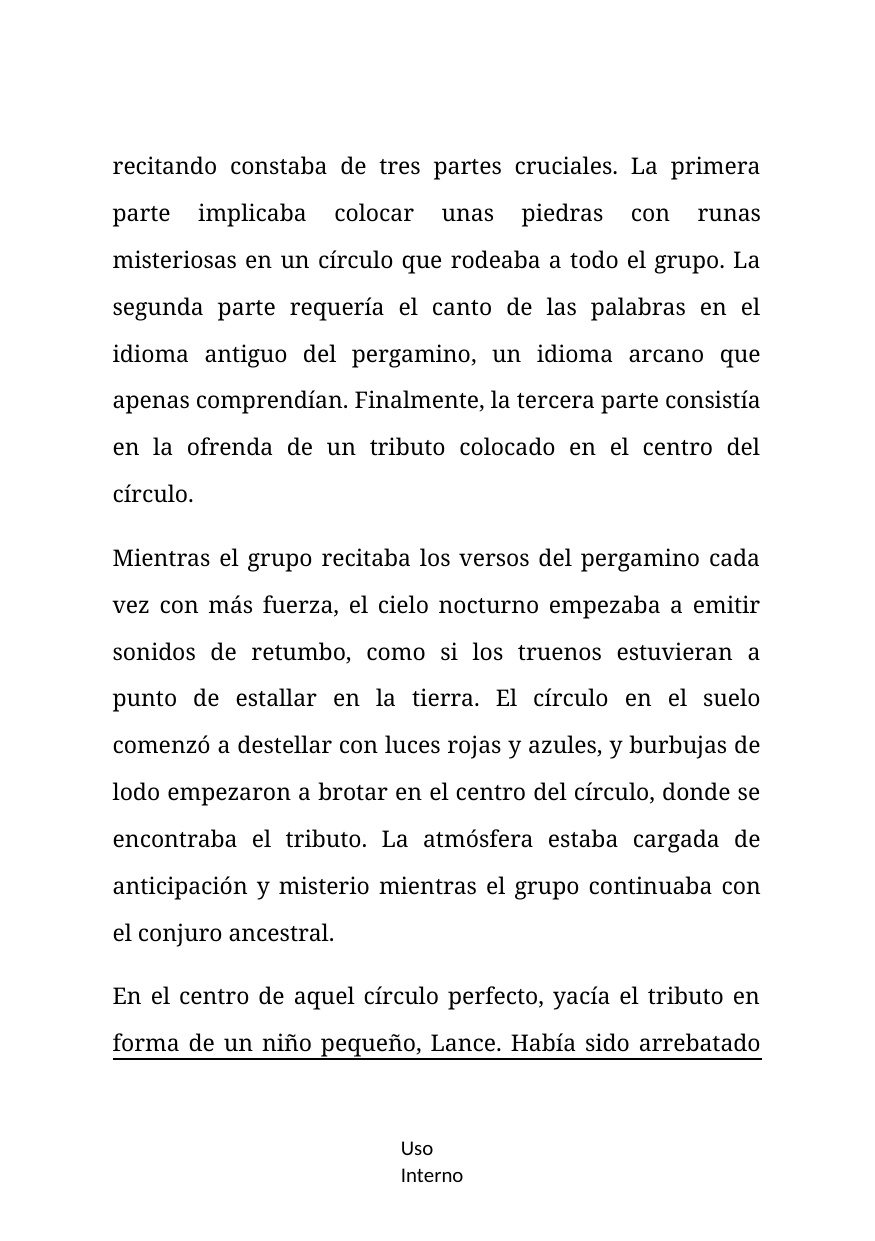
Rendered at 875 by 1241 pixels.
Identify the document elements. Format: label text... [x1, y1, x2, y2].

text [112, 980, 762, 1060]
text Mientras el grupo recitaba los versos del pergamino cada vez con más fuerza, el cielo nocturno empezaba a emitir sonidos de retumbo, como si los truenos estuvieran a punto de estallar en la tierra. El círculo en el suelo comenzó a destellar con luces rojas y azules, y burbujas de lodo empezaron a brotar en el centro del círculo, donde se encontraba el tributo. La atmósfera estaba cargada de anticipación y misterio mientras el grupo continuaba con el conjuro ancestral. [112, 542, 762, 948]
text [112, 150, 762, 509]
